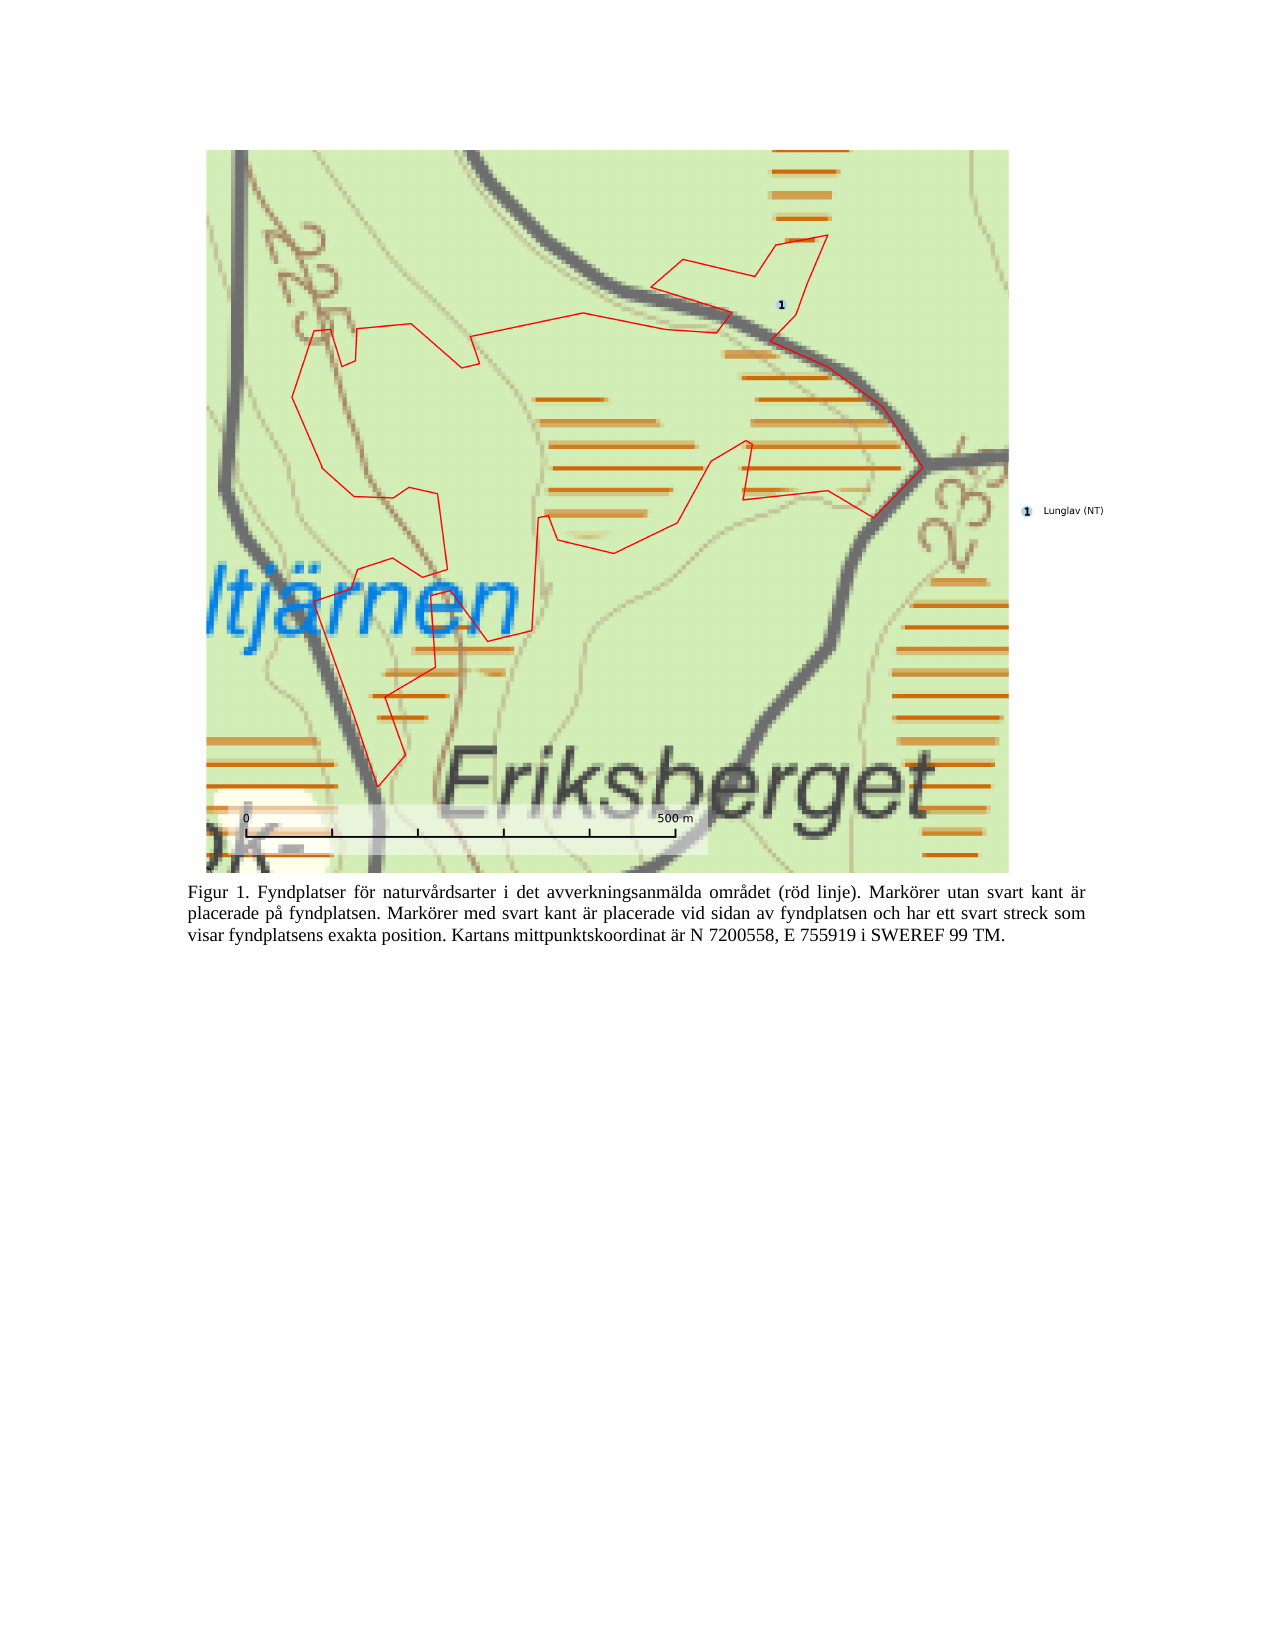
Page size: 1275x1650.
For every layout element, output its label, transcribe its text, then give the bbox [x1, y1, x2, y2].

text Figur 1. Fyndplatser för naturvårdsarter i det avverkningsanmälda området (röd linje). Markörer utan svart kant är placerade på fyndplatsen. Markörer med svart kant är placerade vid sidan av fyndplatsen och har ett svart streck som visar fyndplatsens exakta position. Kartans mittpunktskoordinat är N 7200558, E 755919 i SWEREF 99 TM. [187, 881, 1087, 945]
picture [206, 150, 1107, 873]
